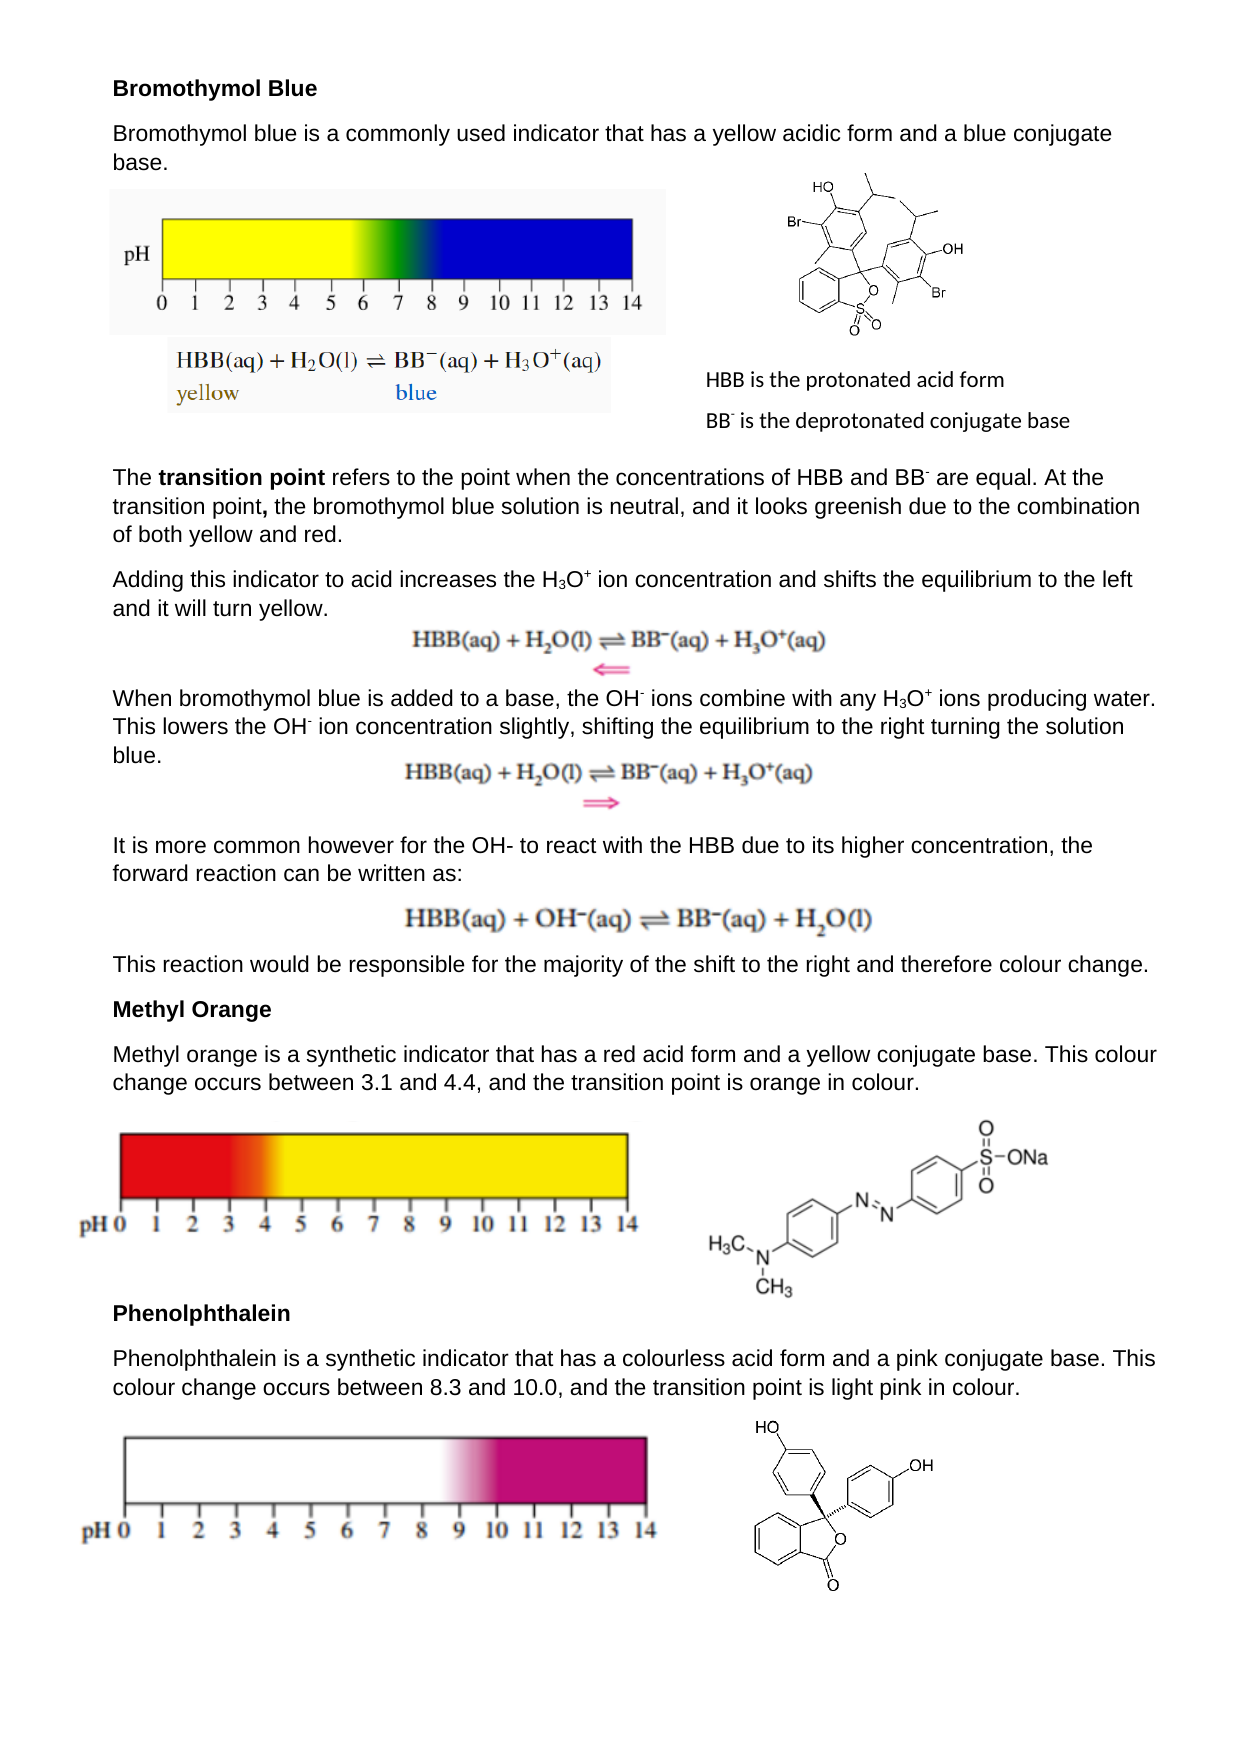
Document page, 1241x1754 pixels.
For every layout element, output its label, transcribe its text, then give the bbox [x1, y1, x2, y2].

picture [75, 1420, 666, 1548]
text It is more common however for the OH- to react with the HBB due to its higher concentration, the forward reaction can be written as: [112, 832, 1165, 887]
text The transition point refers to the point when the concentrations of HBB and BB- are equal. At the transition point, the bromothymol blue solution is neutral, and it looks greenish due to the combination of both yellow and red. [112, 464, 1165, 547]
text Adding this indicator to acid increases the H3O+ ion concentration and shifts the equilibrium to the left and it will turn yellow. [112, 566, 1165, 621]
picture [703, 1115, 1054, 1303]
picture [406, 621, 834, 683]
picture [167, 337, 611, 413]
text Bromothymol Blue [112, 75, 1165, 101]
picture [400, 753, 821, 816]
text Methyl orange is a synthetic indicator that has a red acid form and a yellow conjugate base. This colour change occurs between 3.1 and 4.4, and the transition point is orange in colour. [112, 1041, 1165, 1096]
text Bromothymol blue is a commonly used indicator that has a yellow acidic form and a blue conjugate base. [112, 120, 1165, 175]
text Methyl Orange [112, 996, 1165, 1022]
text Phenolphthalein [112, 1300, 1165, 1326]
picture [779, 164, 971, 344]
picture [109, 189, 666, 335]
picture [53, 1121, 657, 1240]
text Phenolphthalein is a synthetic indicator that has a colourless acid form and a pink conjugate base. This colour change occurs between 8.3 and 10.0, and the transition point is light pink in colour. [112, 1345, 1165, 1400]
picture [393, 892, 891, 941]
text This reaction would be responsible for the majority of the shift to the right and therefore colour change. [112, 951, 1165, 977]
text When bromothymol blue is added to a base, the OH- ions combine with any H3O+ ions producing water. This lowers the OH- ion concentration slightly, shifting the equilibrium to the right turning the solution blue. [112, 685, 1165, 768]
picture [744, 1411, 945, 1601]
